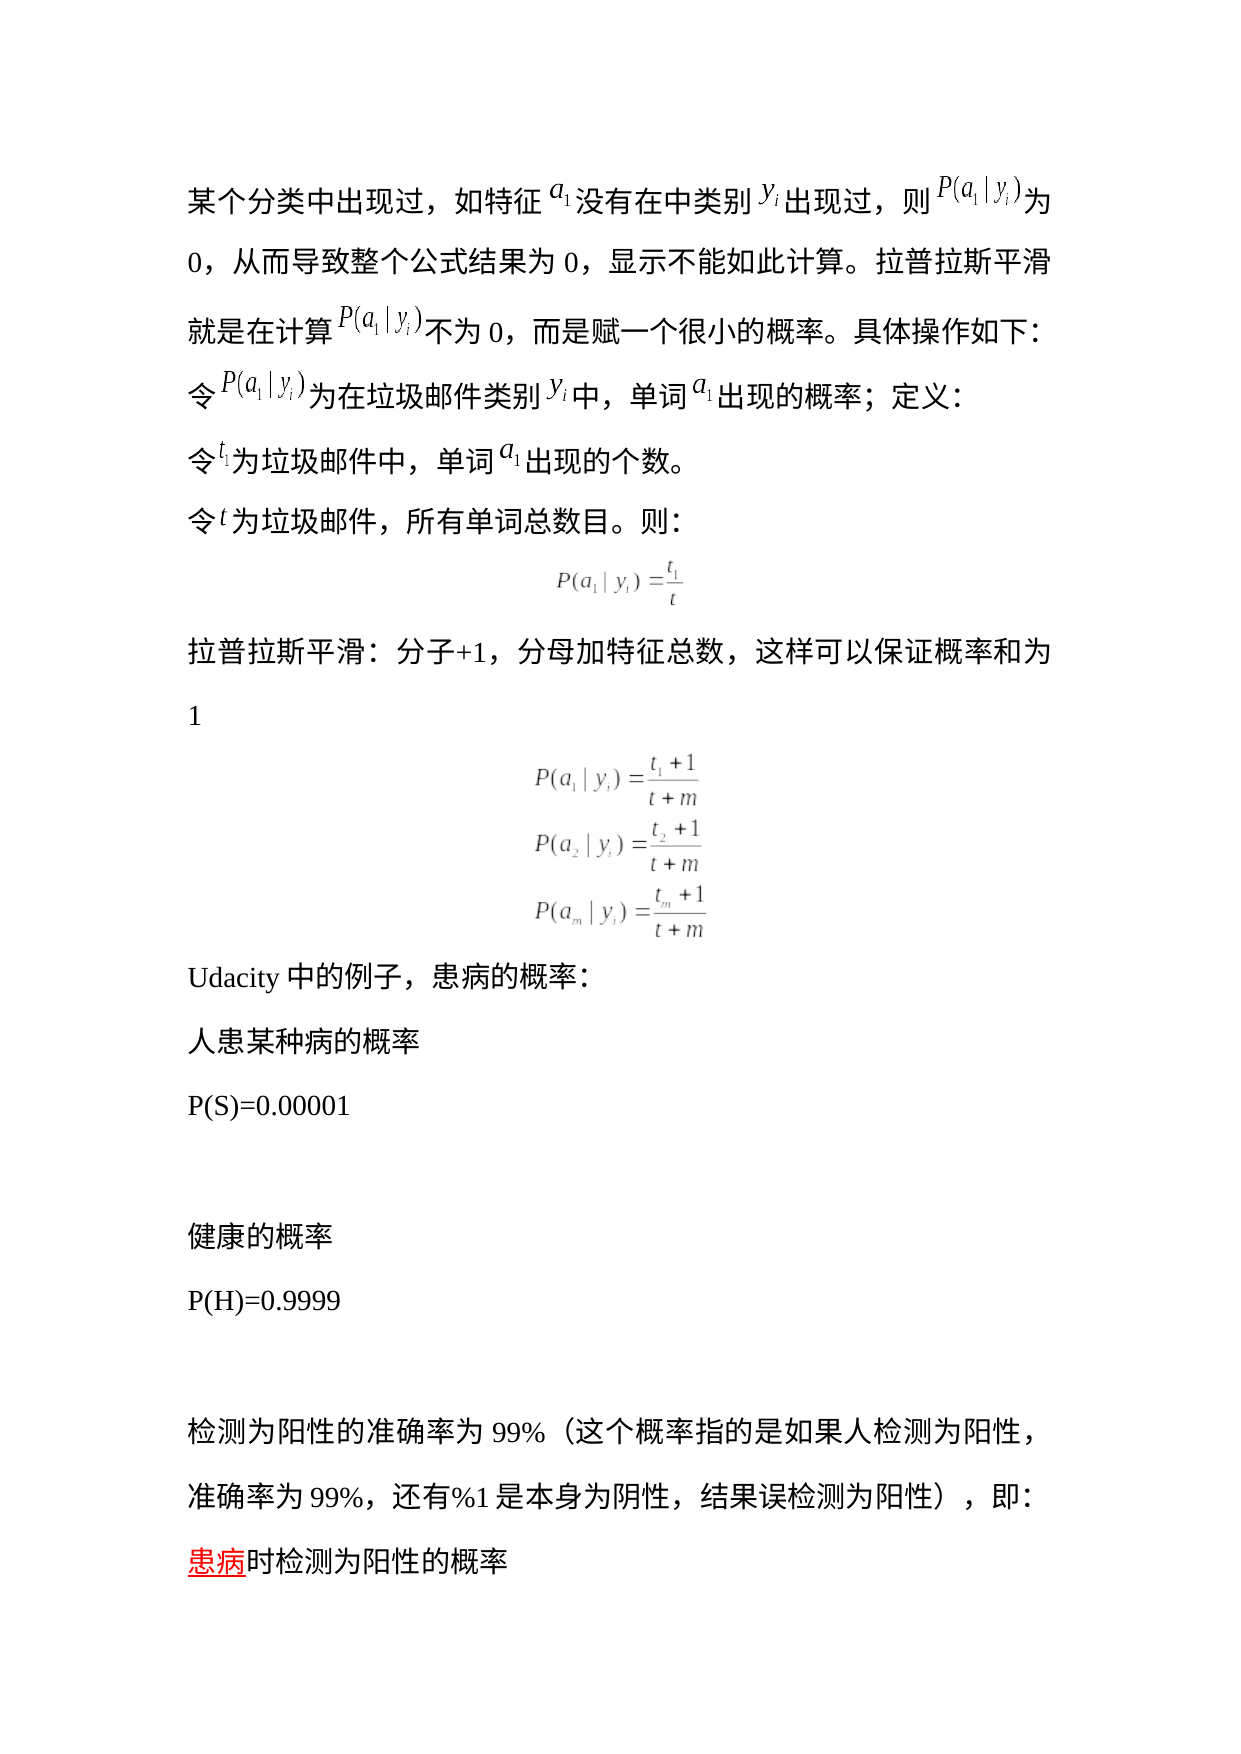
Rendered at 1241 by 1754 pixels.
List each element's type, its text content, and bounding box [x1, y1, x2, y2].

text P(S)=0.00001 [187, 1072, 1053, 1137]
text 检测为阳性的准确率为99%（这个概率指的是如果人检测为阳性，准确率为99%，还有%1是本身为阴性，结果误检测为阳性），即： [187, 1397, 1053, 1527]
text 患病时检测为阳性的概率 [187, 1527, 1053, 1592]
text 令为垃圾邮件，所有单词总数目。则： [187, 487, 1053, 552]
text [187, 162, 1053, 357]
text 人患某种病的概率 [187, 1007, 1053, 1072]
text 令为在垃圾邮件类别中，单词出现的概率；定义： [187, 357, 1053, 422]
text 令为垃圾邮件中，单词出现的个数。 [187, 422, 1053, 487]
text 拉普拉斯平滑：分子+1，分母加特征总数，这样可以保证概率和为1 [187, 617, 1053, 747]
text P(H)=0.9999 [187, 1267, 1053, 1332]
text Udacity中的例子，患病的概率： [187, 942, 1053, 1007]
text 健康的概率 [187, 1202, 1053, 1267]
